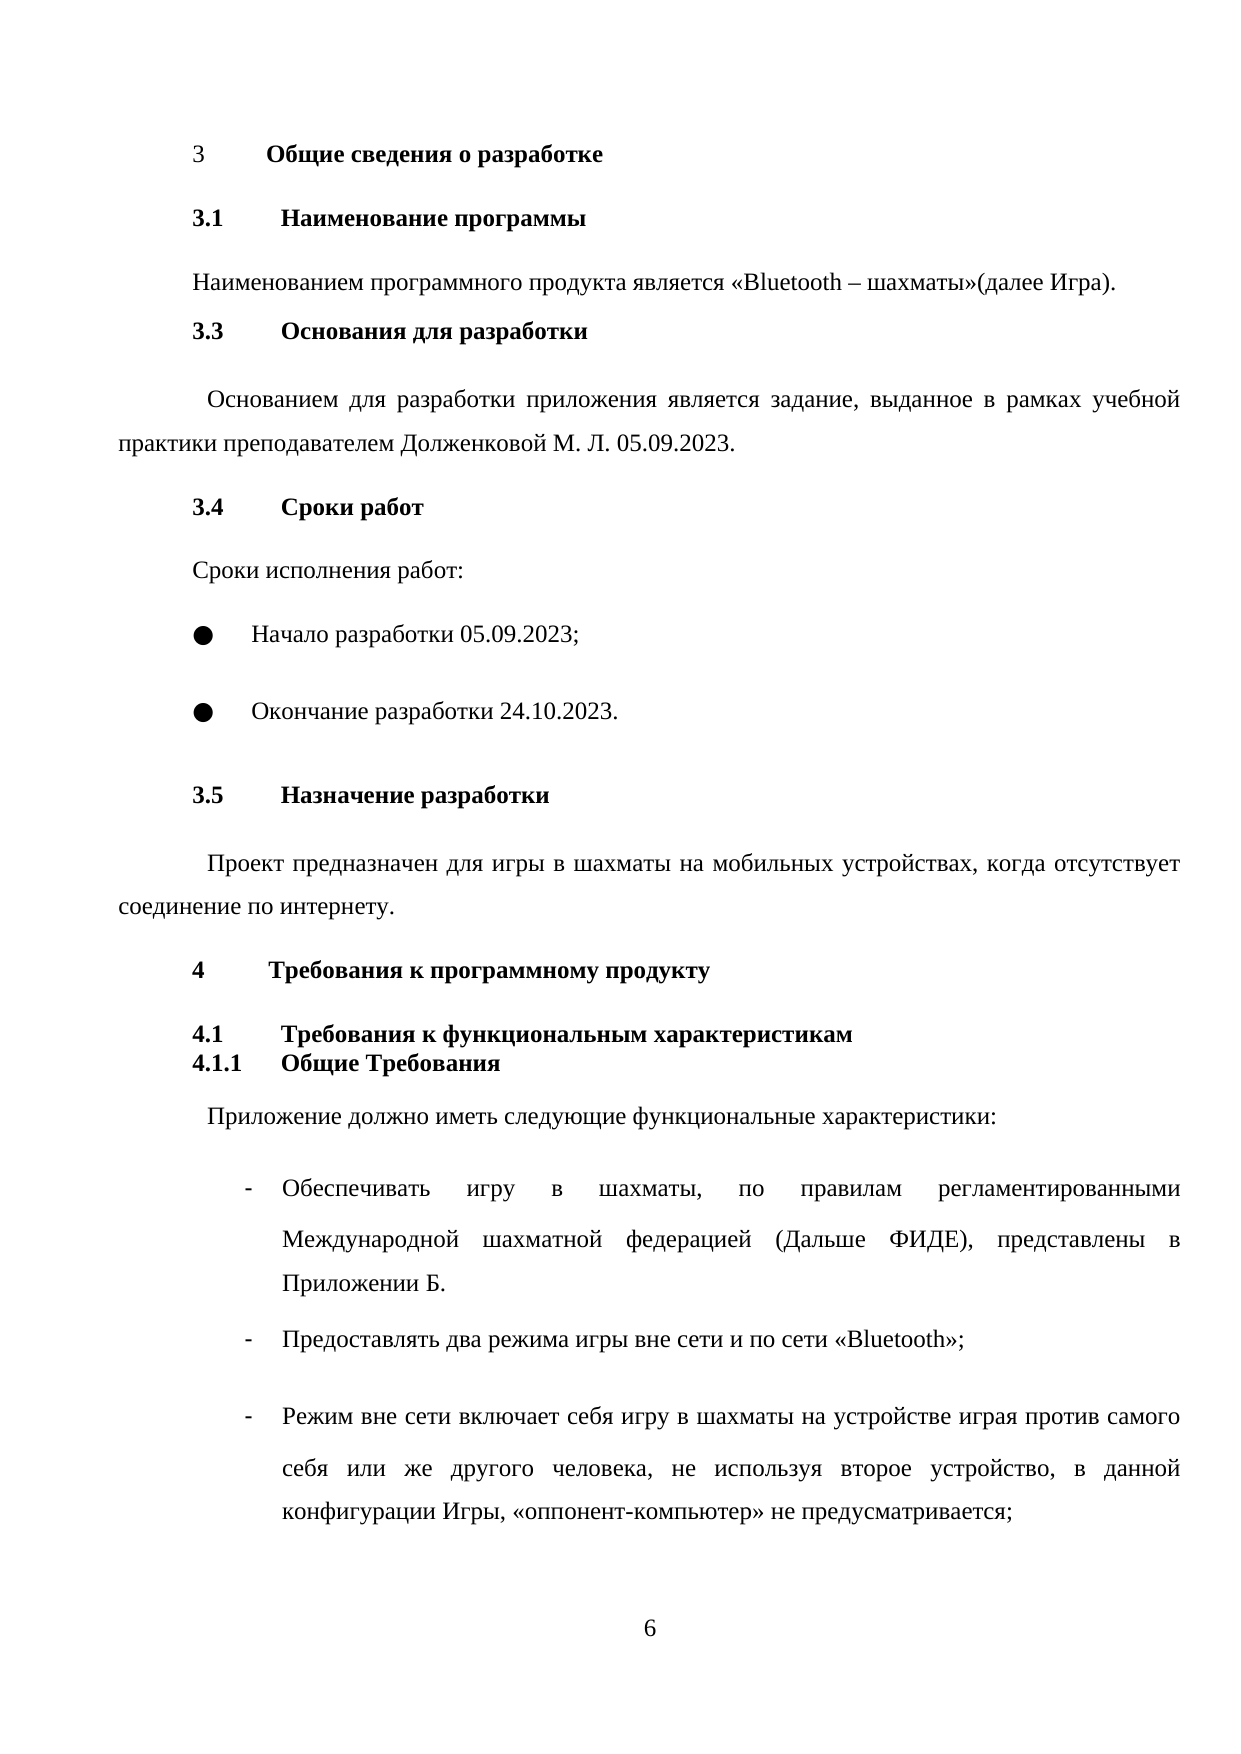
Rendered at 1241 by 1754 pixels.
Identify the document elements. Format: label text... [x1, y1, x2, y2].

list Предоставлять два режима игры вне сети и по сети «Bluetooth»; [244, 1311, 1181, 1362]
subtitle 3.1 Наименование программы [118, 203, 1181, 232]
text 4 Требования к программному продукту [192, 955, 1181, 984]
list Общие сведения о разработке [118, 139, 1181, 168]
list Окончание разработки 24.10.2023. [118, 682, 1181, 733]
subtitle 4.1 Требования к функциональным характеристикам [192, 1019, 1181, 1048]
text Приложение должно иметь следующие функциональные характеристики: [118, 1101, 1181, 1130]
subtitle Назначение разработки [118, 780, 1181, 808]
list Начало разработки 05.09.2023; [118, 605, 1181, 656]
text Наименованием программного продукта является «Bluetooth – шахматы»(далее Игра). [118, 267, 1181, 296]
text Сроки исполнения работ: [118, 556, 1181, 584]
subtitle 4.1.1 Общие Требования [192, 1048, 1181, 1076]
list Обеспечивать игру в шахматы, по правилам регламентированными Международной шахматной федерацией (Дальше ФИДЕ), представлены в Приложении Б. [244, 1159, 1181, 1296]
list Режим вне сети включает себя игру в шахматы на устройстве играя против самого себя или же другого человека, не используя второе устройство, в данной конфигурации Игры, «оппонент-компьютер» не предусматривается; [244, 1388, 1181, 1525]
text Основанием для разработки приложения является задание, выданное в рамках учебной практики преподавателем Долженковой М. Л. 05.09.2023. [118, 384, 1181, 456]
subtitle Основания для разработки [118, 316, 1181, 345]
subtitle Сроки работ [118, 492, 1181, 520]
text Проект предназначен для игры в шахматы на мобильных устройствах, когда отсутствует соединение по интернету. [118, 848, 1181, 920]
